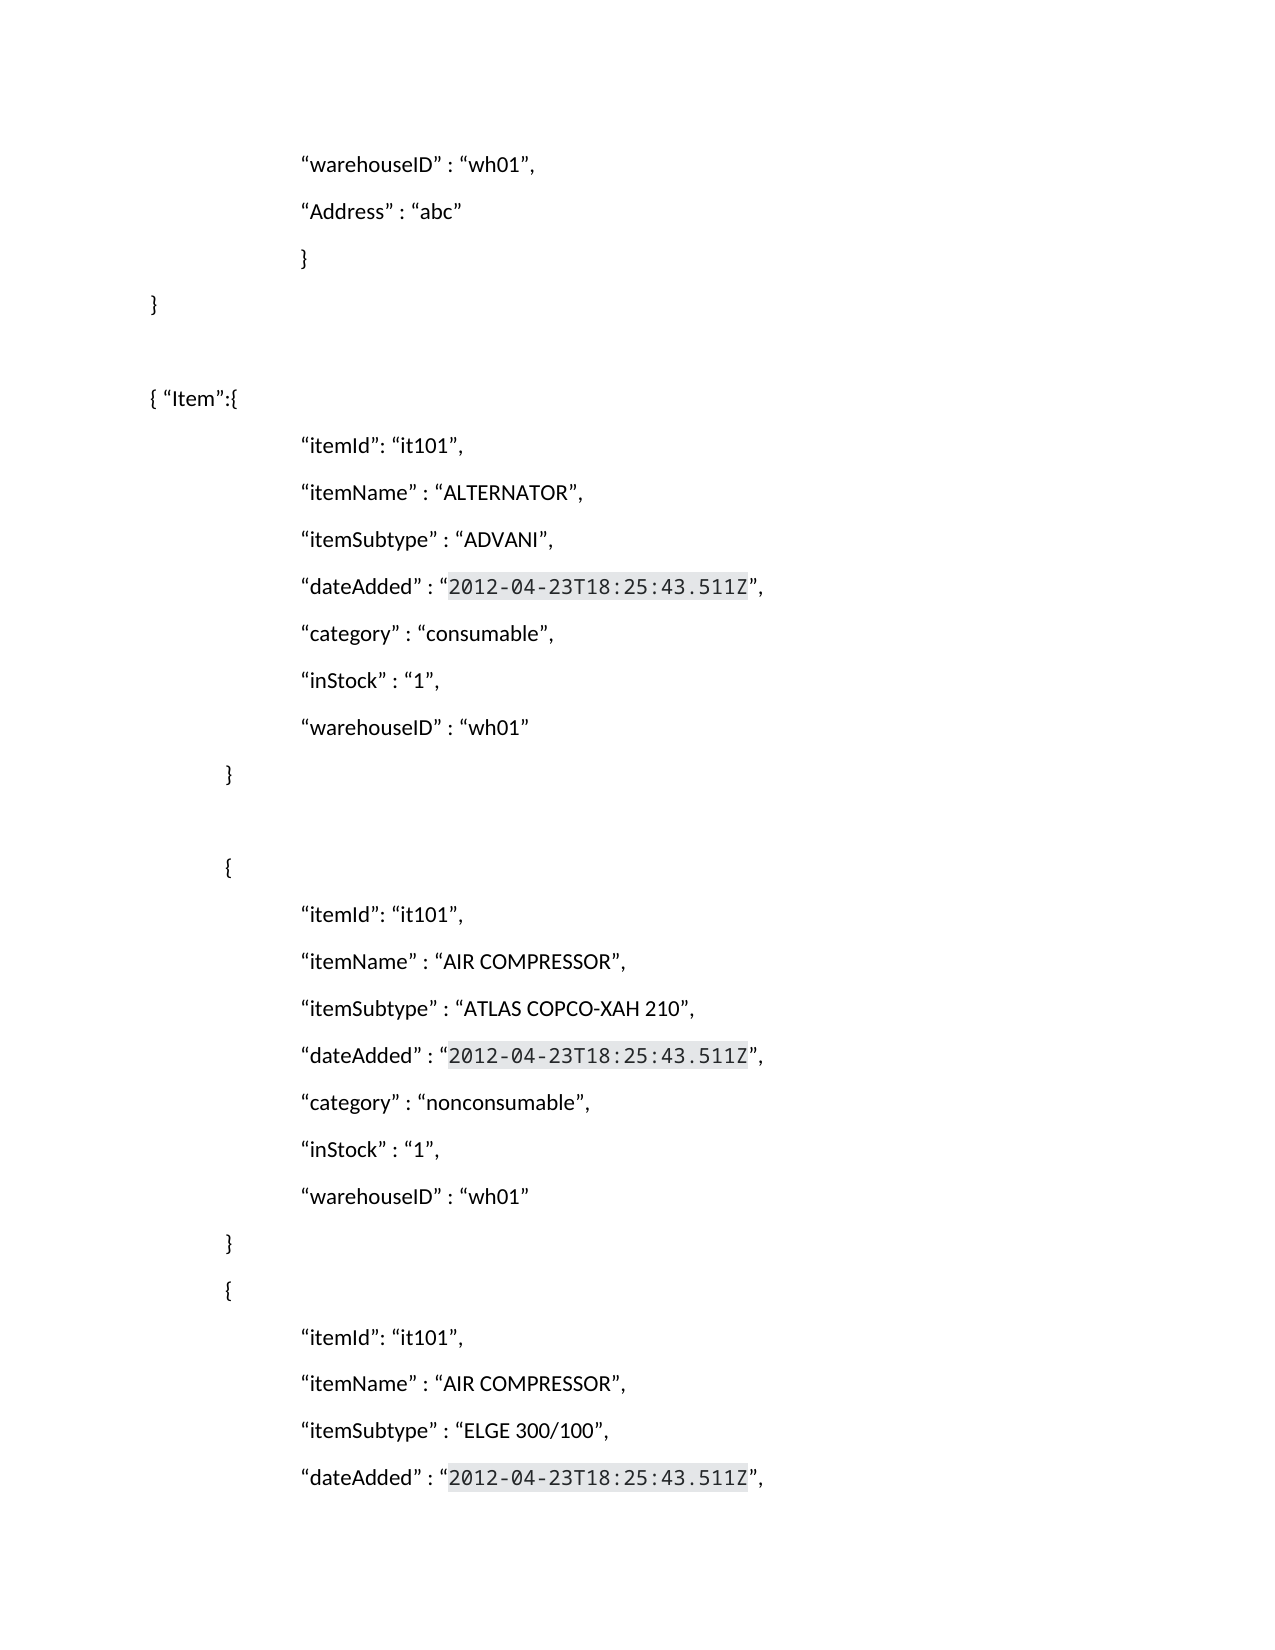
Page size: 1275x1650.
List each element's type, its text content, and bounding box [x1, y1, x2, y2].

text “itemSubtype” : “ADVANI”, [225, 525, 1125, 553]
text “category” : “consumable”, [150, 619, 1125, 647]
text “warehouseID” : “wh01”, [150, 150, 1125, 178]
text “dateAdded” : “2012-04-23T18:25:43.511Z”, [150, 1463, 448, 1492]
text “itemId”: “it101”, [225, 1323, 1125, 1351]
text { “Item”:{ [150, 384, 1125, 412]
text “dateAdded” : “2012-04-23T18:25:43.511Z”, [748, 572, 1125, 600]
text “inStock” : “1”, [150, 666, 1125, 694]
text “itemSubtype” : “ATLAS COPCO-XAH 210”, [225, 994, 1125, 1022]
text “itemName” : “AIR COMPRESSOR”, [225, 947, 1125, 975]
text “itemId”: “it101”, [225, 900, 1125, 928]
text “itemName” : “AIR COMPRESSOR”, [225, 1369, 1125, 1398]
text “itemName” : “ALTERNATOR”, [225, 478, 1125, 506]
text { [150, 1276, 1125, 1304]
text “category” : “nonconsumable”, [150, 1088, 1125, 1116]
text “dateAdded” : “2012-04-23T18:25:43.511Z”, [150, 1041, 448, 1069]
text “warehouseID” : “wh01” [150, 713, 1125, 741]
text “warehouseID” : “wh01” [150, 1182, 1125, 1210]
text “itemSubtype” : “ELGE 300/100”, [225, 1416, 1125, 1444]
text “dateAdded” : “2012-04-23T18:25:43.511Z”, [150, 572, 448, 600]
text } [150, 760, 1125, 788]
text { [150, 853, 1125, 882]
text “inStock” : “1”, [150, 1135, 1125, 1163]
text “Address” : “abc” [150, 197, 1125, 225]
text “dateAdded” : “2012-04-23T18:25:43.511Z”, [748, 1463, 1125, 1492]
text “itemId”: “it101”, [150, 431, 1125, 459]
text } [150, 291, 1125, 319]
text } [150, 1229, 1125, 1257]
text “dateAdded” : “2012-04-23T18:25:43.511Z”, [748, 1041, 1125, 1069]
text } [150, 244, 1125, 272]
